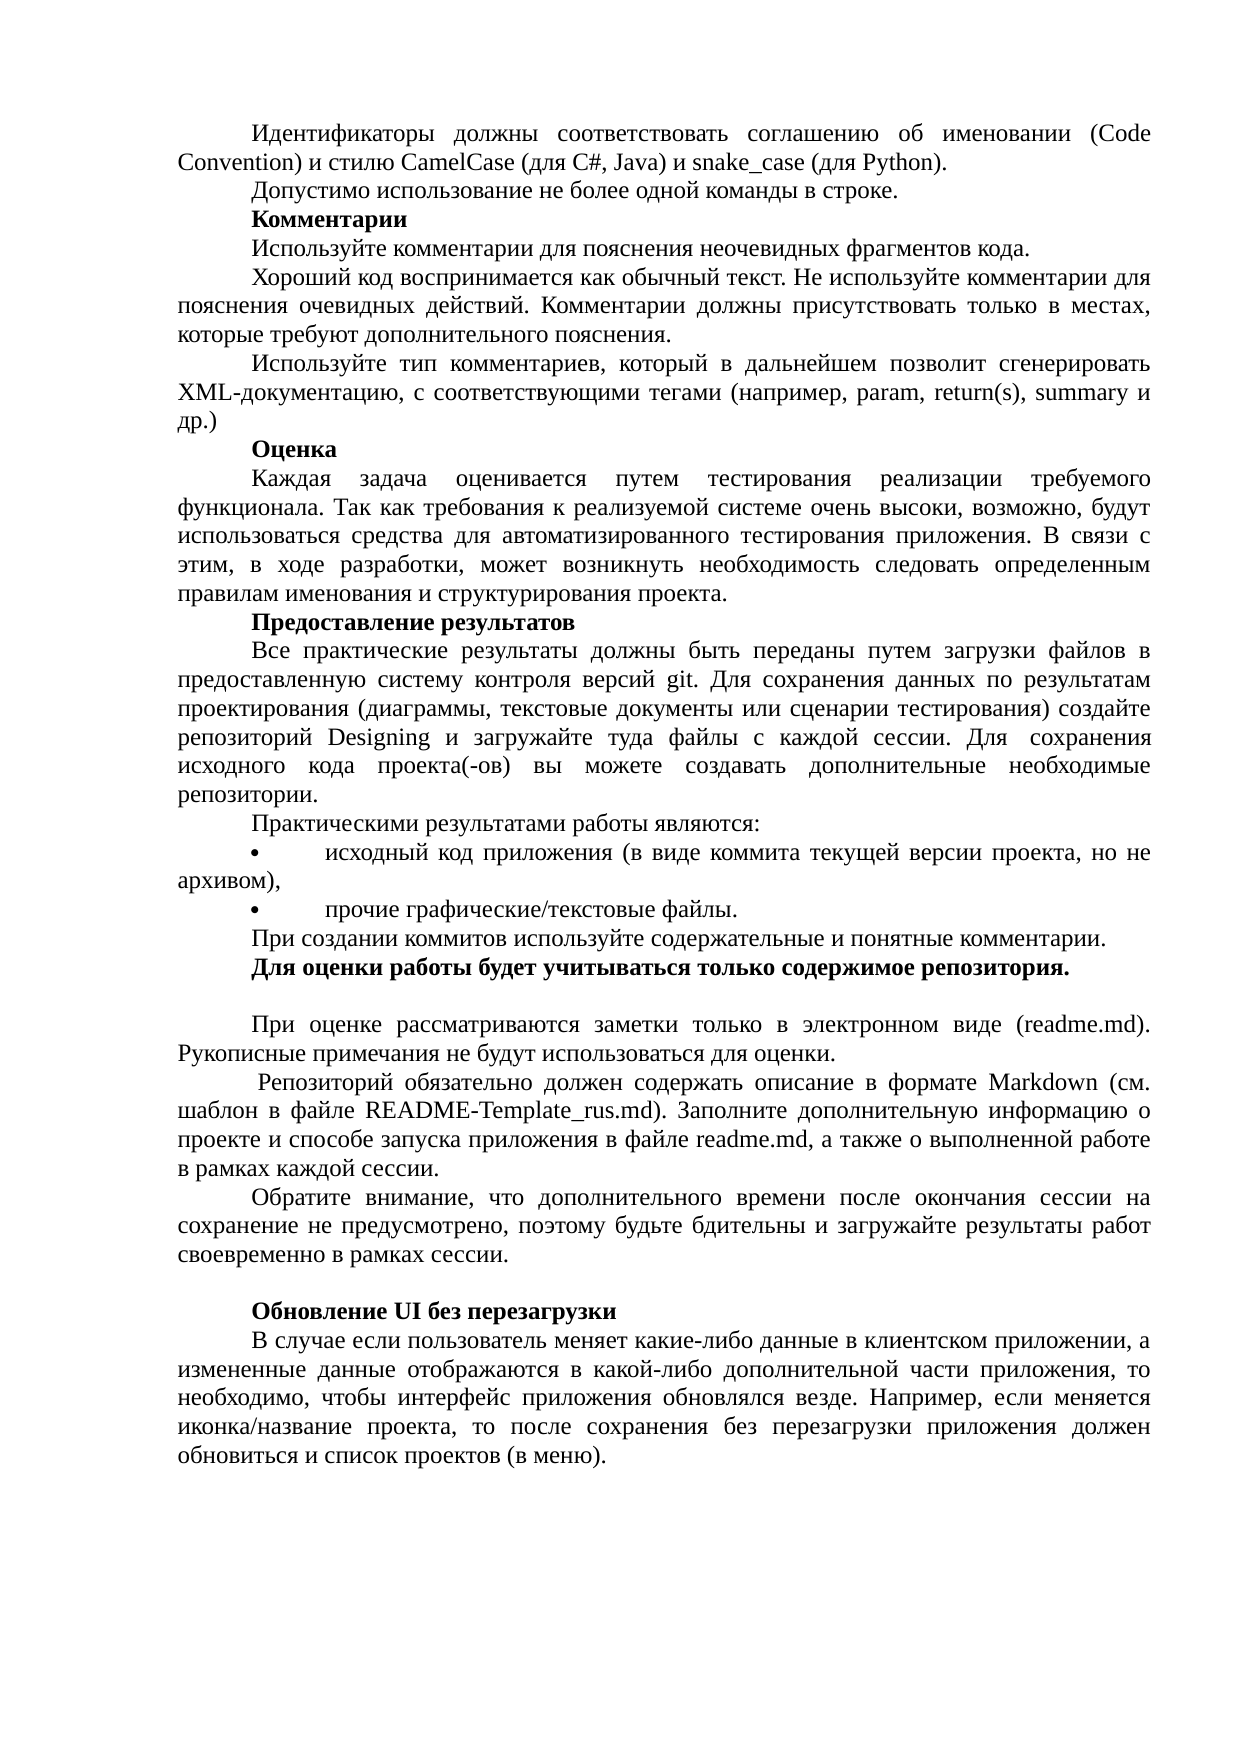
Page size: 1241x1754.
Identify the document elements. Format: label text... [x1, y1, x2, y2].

text В случае если пользователь меняет какие-либо данные в клиентском приложении, а измененные данные отображаются в какой-либо дополнительной части приложения, то необходимо, чтобы интерфейс приложения обновлялся везде. Например, если меняется иконка/название проекта, то после сохранения без перезагрузки приложения должен обновиться и список проектов (в меню). [177, 1325, 1152, 1469]
text Все практические результаты должны быть переданы путем загрузки файлов в предоставленную систему контроля версий git. Для сохранения данных по результатам проектирования (диаграммы, текстовые документы или сценарии тестирования) создайте репозиторий Designing и загружайте туда файлы с каждой сессии. Для сохранения исходного кода проекта(-ов) вы можете создавать дополнительные необходимые репозитории. [177, 636, 1152, 808]
list исходный код приложения (в виде коммита текущей версии проекта, но не архивом), [177, 837, 1152, 894]
text Идентификаторы должны соответствовать соглашению об именовании (Code Convention) и стилю CamelCase (для C#, Java) и snake_case (для Python). [177, 118, 1152, 176]
text Обновление UI без перезагрузки [177, 1296, 1152, 1325]
text Предоставление результатов [177, 607, 1152, 636]
text Для оценки работы будет учитываться только содержимое репозитория. [177, 952, 1152, 981]
text Используйте комментарии для пояснения неочевидных фрагментов кода. [177, 233, 1152, 262]
text Хороший код воспринимается как обычный текст. Не используйте комментарии для пояснения очевидных действий. Комментарии должны присутствовать только в местах, которые требуют дополнительного пояснения. [177, 262, 1152, 348]
text Используйте тип комментариев, который в дальнейшем позволит сгенерировать XML-документацию, с соответствующими тегами (например, param, return(s), summary и др.) [177, 348, 1152, 434]
text Каждая задача оценивается путем тестирования реализации требуемого функционала. Так как требования к реализуемой системе очень высоки, возможно, будут использоваться средства для автоматизированного тестирования приложения. В связи с этим, в ходе разработки, может возникнуть необходимость следовать определенным правилам именования и структурирования проекта. [177, 463, 1152, 607]
text Репозиторий обязательно должен содержать описание в формате Markdown (см. шаблон в файле README-Template_rus.md). Заполните дополнительную информацию о проекте и способе запуска приложения в файле readme.md, а также о выполненной работе в рамках каждой сессии. [177, 1067, 1152, 1182]
text Комментарии [177, 204, 1152, 233]
text Допустимо использование не более одной команды в строке. [177, 176, 1152, 204]
text Обратите внимание, что дополнительного времени после окончания сессии на сохранение не предусмотрено, поэтому будьте бдительны и загружайте результаты работ своевременно в рамках сессии. [177, 1182, 1152, 1268]
text При создании коммитов используйте содержательные и понятные комментарии. [177, 923, 1152, 952]
text При оценке рассматриваются заметки только в электронном виде (readme.md). Рукописные примечания не будут использоваться для оценки. [177, 1009, 1152, 1067]
list прочие графические/текстовые файлы. [177, 894, 1152, 923]
text Оценка [177, 434, 1152, 463]
text Практическими результатами работы являются: [177, 808, 1152, 837]
